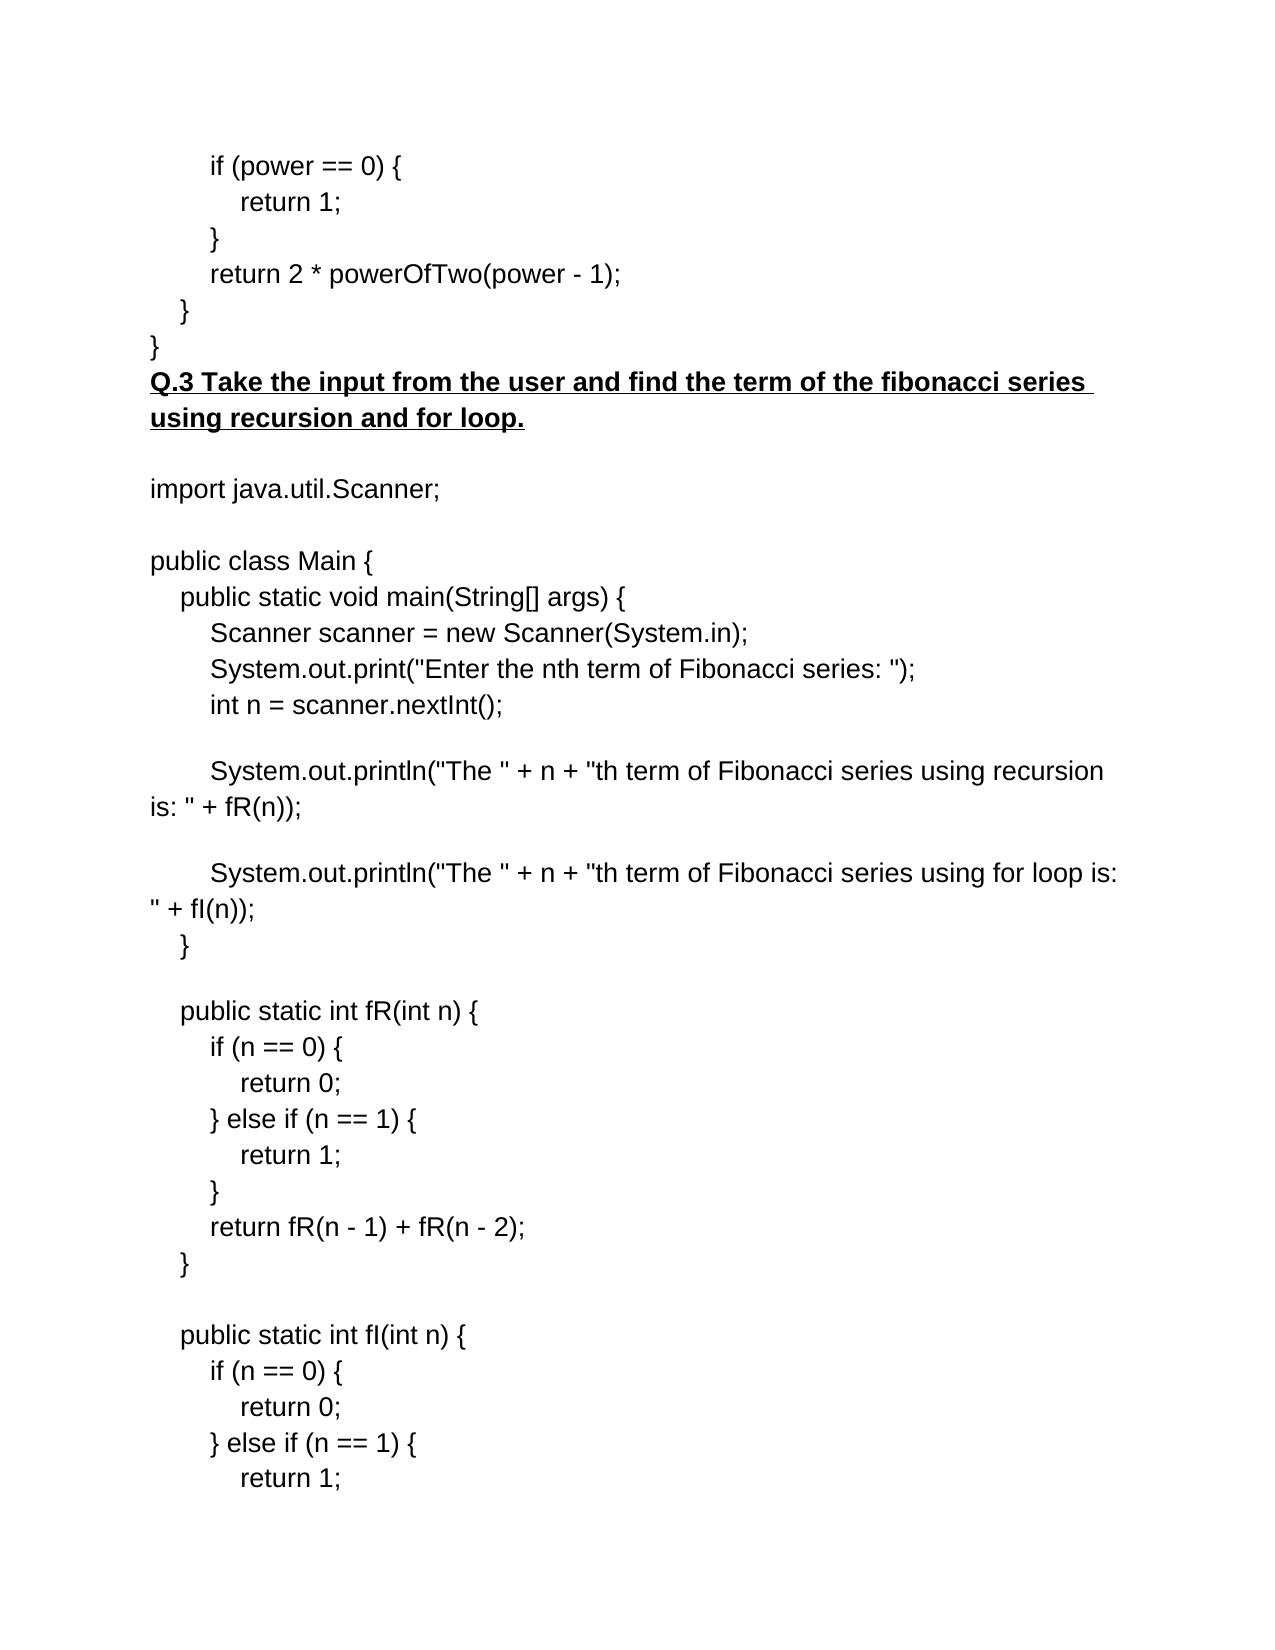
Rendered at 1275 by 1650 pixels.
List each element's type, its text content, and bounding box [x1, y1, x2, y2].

text Scanner scanner = new Scanner(System.in); [150, 617, 1125, 648]
text Q.3 Take the input from the user and find the term of the fibonacci series using recursion and for loop. [150, 366, 1125, 433]
text return 0; [150, 1067, 1125, 1098]
text System.out.println("The " + n + "th term of Fibonacci series using recursion is: " + fR(n)); [150, 755, 1125, 822]
text public static int fR(int n) { [150, 995, 1125, 1027]
text } else if (n == 1) { [150, 1103, 1125, 1134]
text System.out.print("Enter the nth term of Fibonacci series: "); [150, 653, 1125, 684]
text return fR(n - 1) + fR(n - 2); [150, 1211, 1125, 1242]
text } [150, 1247, 1125, 1278]
text } [150, 929, 1125, 960]
text public class Main { [150, 545, 1125, 577]
text } [150, 222, 1125, 253]
text } [150, 330, 1125, 361]
text int n = scanner.nextInt(); [150, 689, 1125, 720]
text if (n == 0) { [150, 1031, 1125, 1062]
text public static int fI(int n) { [150, 1319, 1125, 1350]
text if (power == 0) { [150, 150, 1125, 181]
text if (n == 0) { [150, 1355, 1125, 1386]
text System.out.println("The " + n + "th term of Fibonacci series using for loop is: " + fI(n)); [150, 857, 1125, 924]
text return 1; [150, 1462, 1125, 1494]
text import java.util.Scanner; [150, 473, 1125, 505]
text return 2 * powerOfTwo(power - 1); [150, 258, 1125, 289]
text return 1; [150, 186, 1125, 217]
text } [150, 294, 1125, 325]
text } [150, 1175, 1125, 1206]
text public static void main(String[] args) { [150, 581, 1125, 612]
text return 0; [150, 1391, 1125, 1422]
text } else if (n == 1) { [150, 1427, 1125, 1458]
text return 1; [150, 1139, 1125, 1170]
